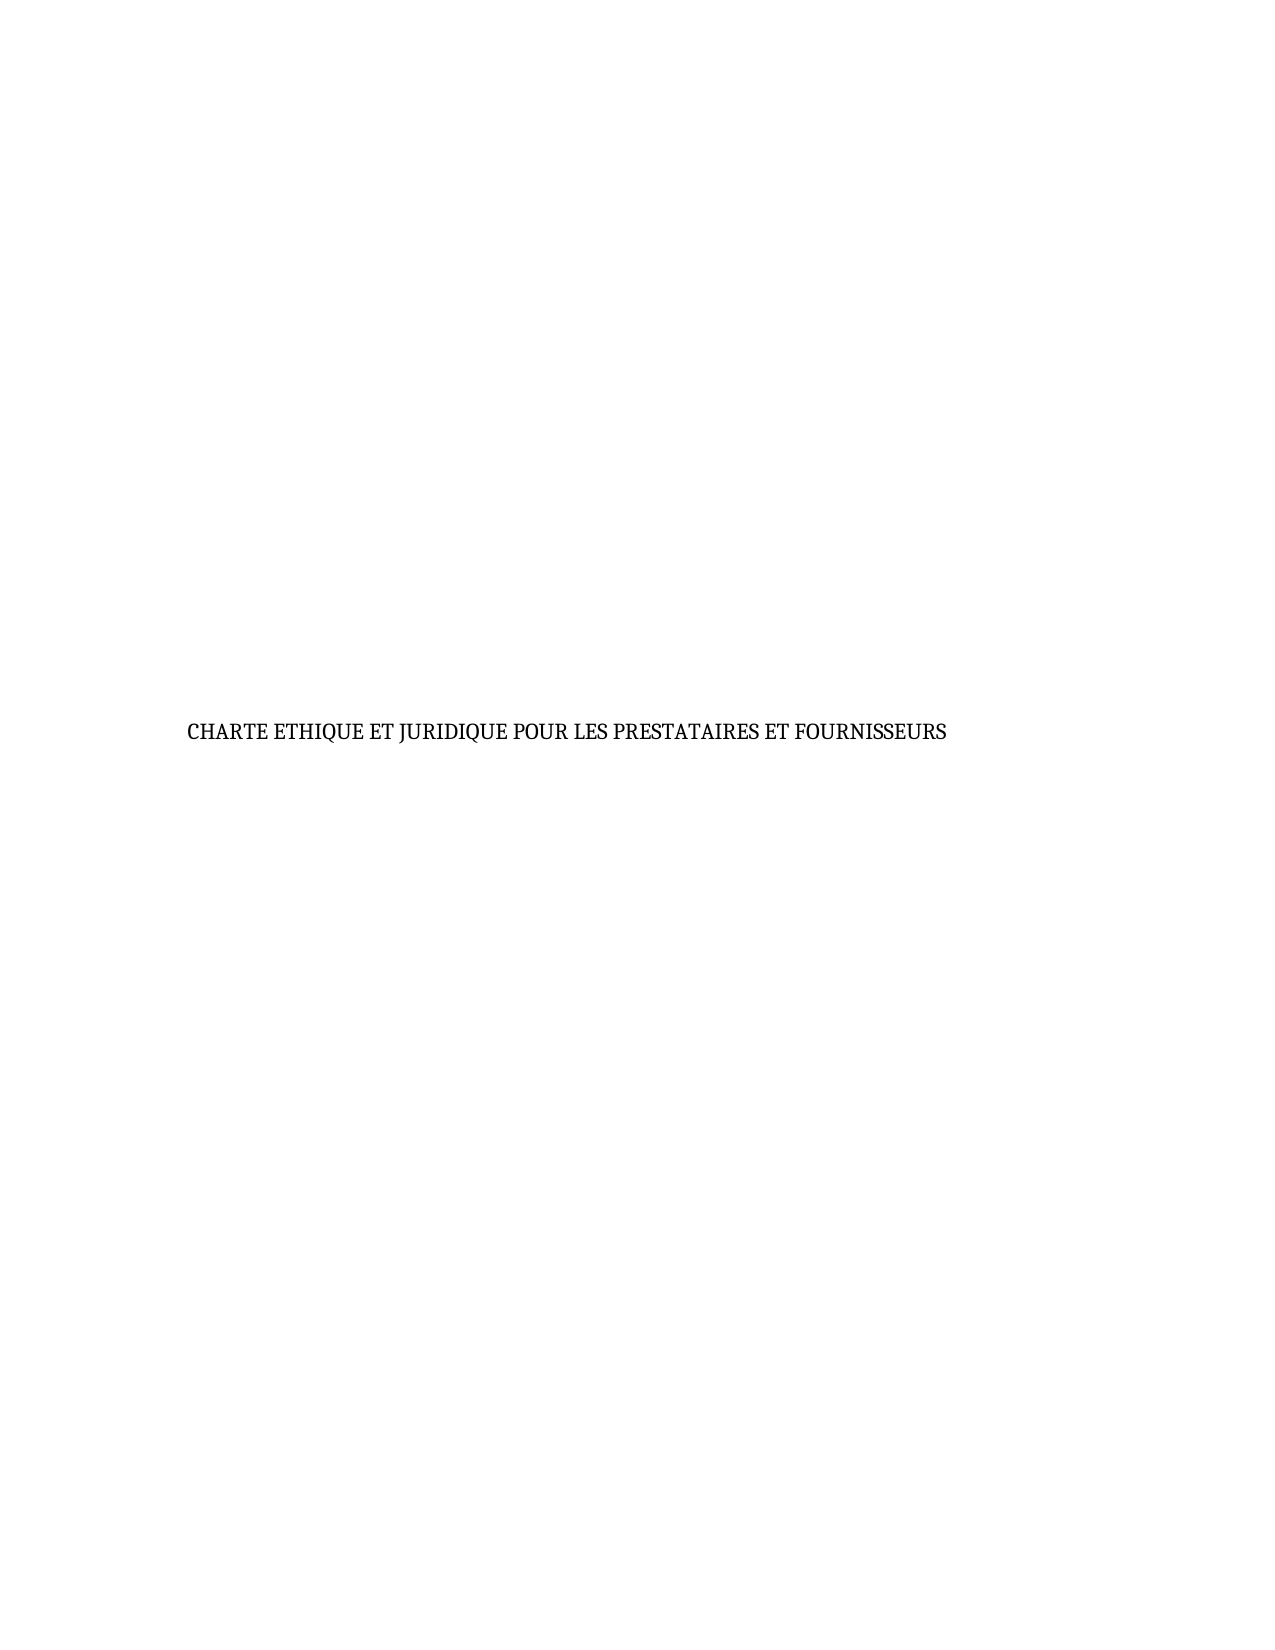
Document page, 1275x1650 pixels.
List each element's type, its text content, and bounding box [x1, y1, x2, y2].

text CHARTE ETHIQUE ET JURIDIQUE POUR LES PRESTATAIRES ET FOURNISSEURS [187, 719, 1087, 745]
